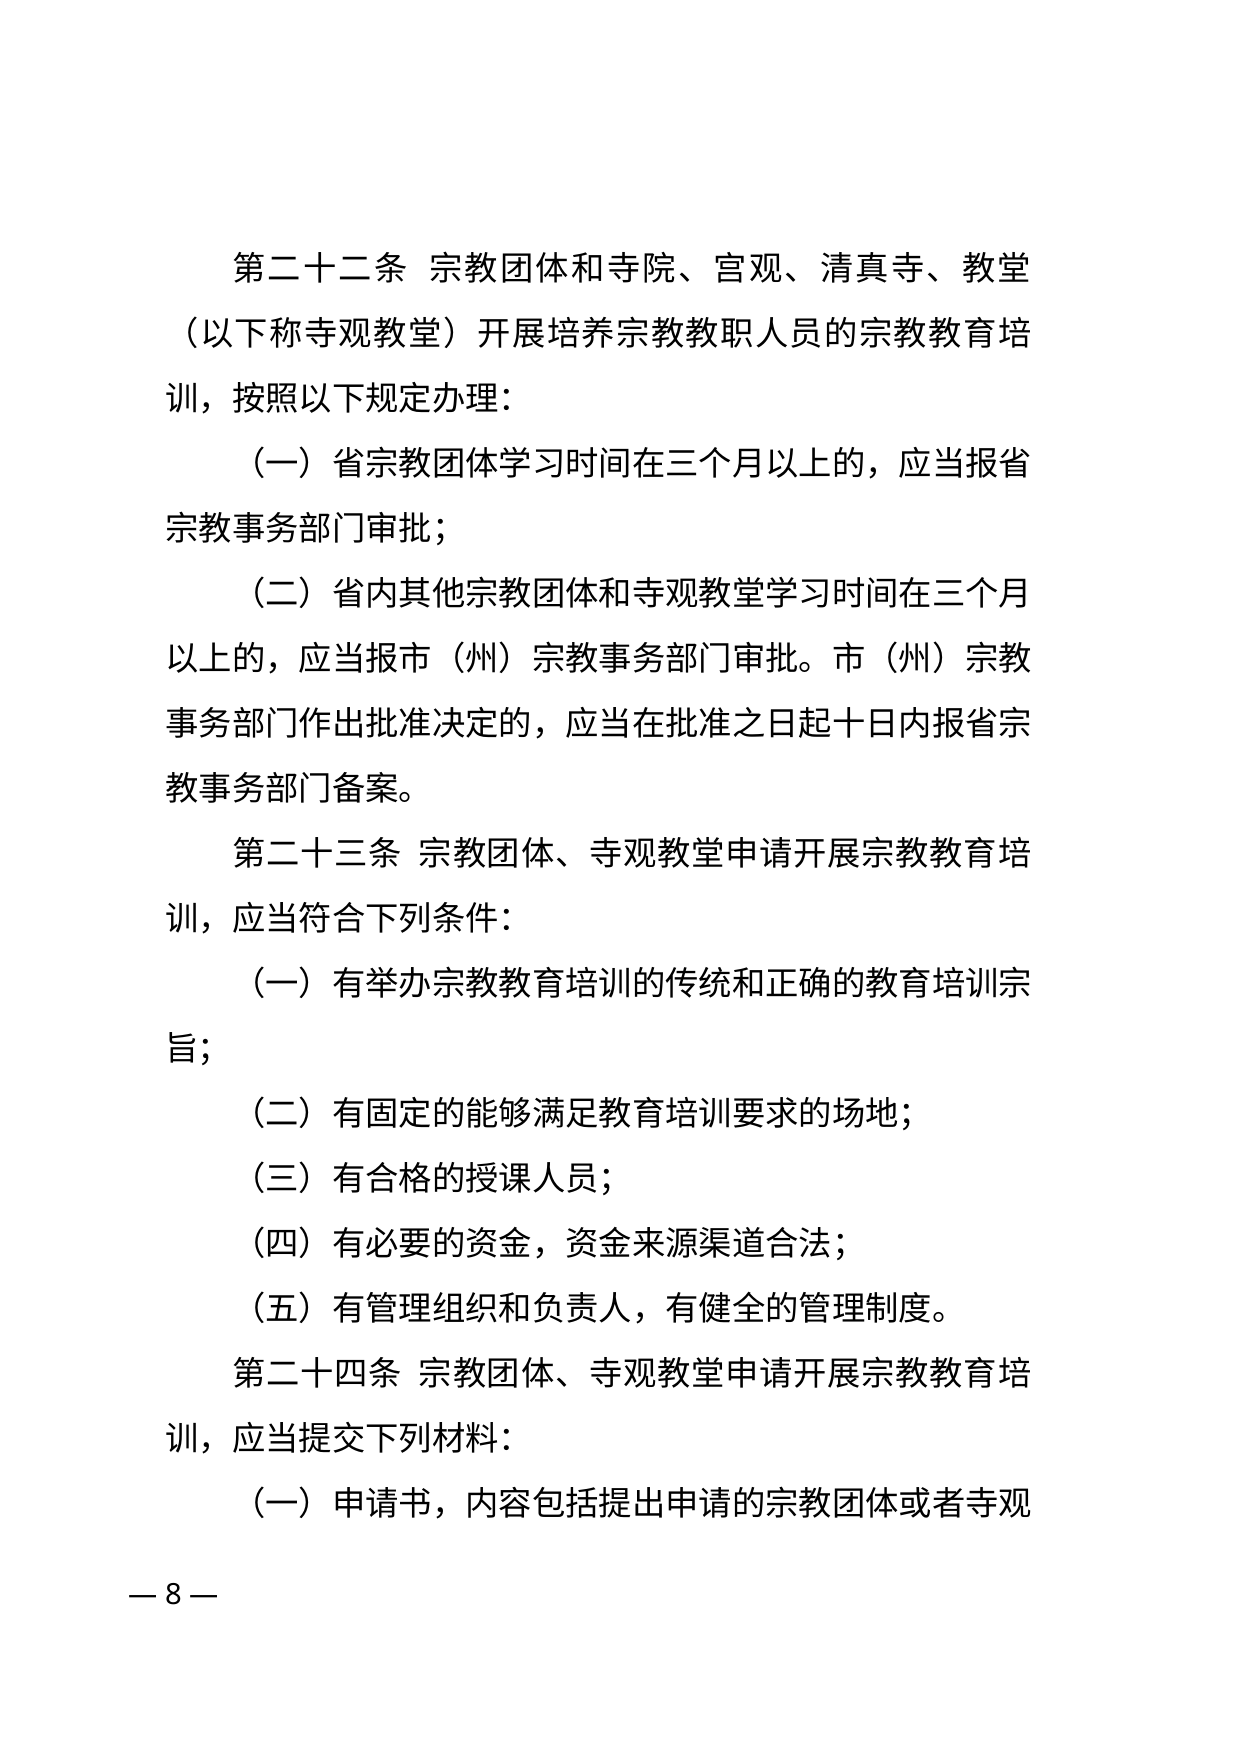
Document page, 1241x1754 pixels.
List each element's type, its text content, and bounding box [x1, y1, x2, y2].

text 第二十四条 宗教团体、寺观教堂申请开展宗教教育培训，应当提交下列材料： [165, 1338, 1032, 1468]
text （五）有管理组织和负责人，有健全的管理制度。 [165, 1273, 1032, 1338]
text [165, 1468, 1032, 1533]
text 第二十二条 宗教团体和寺院、宫观、清真寺、教堂（以下称寺观教堂）开展培养宗教教职人员的宗教教育培训，按照以下规定办理： [165, 233, 1032, 428]
text （四）有必要的资金，资金来源渠道合法； [165, 1208, 1032, 1273]
text （一）有举办宗教教育培训的传统和正确的教育培训宗旨； [165, 948, 1032, 1078]
text （二）有固定的能够满足教育培训要求的场地； [165, 1078, 1032, 1143]
text （三）有合格的授课人员； [165, 1143, 1032, 1208]
text （二）省内其他宗教团体和寺观教堂学习时间在三个月以上的，应当报市（州）宗教事务部门审批。市（州）宗教事务部门作出批准决定的，应当在批准之日起十日内报省宗教事务部门备案。 [165, 558, 1032, 818]
text 第二十三条 宗教团体、寺观教堂申请开展宗教教育培训，应当符合下列条件： [165, 818, 1032, 948]
text （一）省宗教团体学习时间在三个月以上的，应当报省宗教事务部门审批； [165, 428, 1032, 558]
